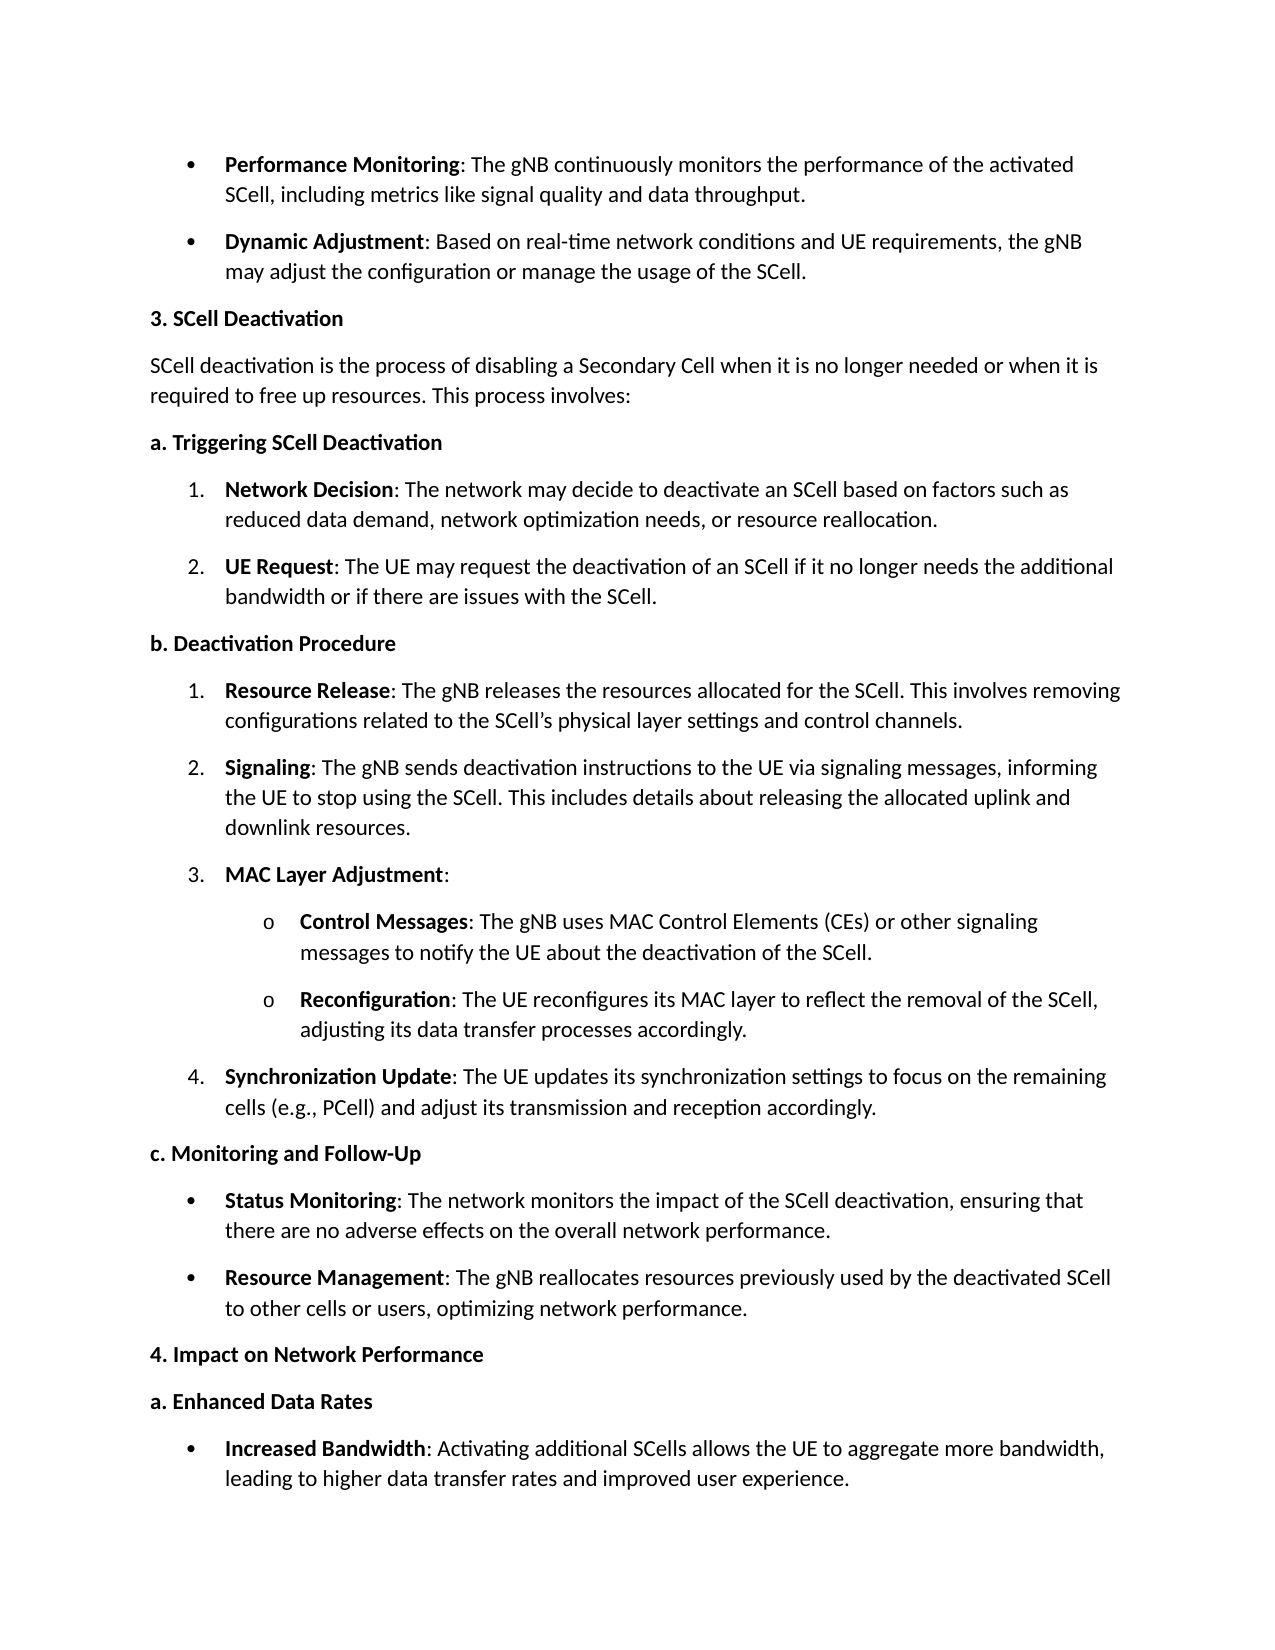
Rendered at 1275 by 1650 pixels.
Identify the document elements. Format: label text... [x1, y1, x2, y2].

list Network Decision: The network may decide to deactivate an SCell based on factors such as reduced data demand, network optimization needs, or resource reallocation. [187, 475, 1125, 533]
text a. Enhanced Data Rates [150, 1387, 1125, 1416]
text 3. SCell Deactivation [150, 304, 1125, 332]
list Resource Management: The gNB reallocates resources previously used by the deactivated SCell to other cells or users, optimizing network performance. [187, 1263, 1125, 1322]
list UE Request: The UE may request the deactivation of an SCell if it no longer needs the additional bandwidth or if there are issues with the SCell. [187, 552, 1125, 610]
list Status Monitoring: The network monitors the impact of the SCell deactivation, ensuring that there are no adverse effects on the overall network performance. [187, 1186, 1125, 1245]
list Resource Release: The gNB releases the resources allocated for the SCell. This involves removing configurations related to the SCell’s physical layer settings and control channels. [187, 676, 1125, 734]
list Signaling: The gNB sends deactivation instructions to the UE via signaling messages, informing the UE to stop using the SCell. This includes details about releasing the allocated uplink and downlink resources. [187, 753, 1125, 842]
list MAC Layer Adjustment: [187, 860, 1125, 888]
text SCell deactivation is the process of disabling a Secondary Cell when it is no longer needed or when it is required to free up resources. This process involves: [150, 351, 1125, 409]
text c. Monitoring and Follow-Up [150, 1139, 1125, 1168]
list Control Messages: The gNB uses MAC Control Elements (CEs) or other signaling messages to notify the UE about the deactivation of the SCell. [262, 907, 1125, 966]
list Reconfiguration: The UE reconfigures its MAC layer to reflect the removal of the SCell, adjusting its data transfer processes accordingly. [262, 985, 1125, 1044]
text b. Deactivation Procedure [150, 629, 1125, 657]
text 4. Impact on Network Performance [150, 1341, 1125, 1369]
text a. Triggering SCell Deactivation [150, 428, 1125, 456]
list Synchronization Update: The UE updates its synchronization settings to focus on the remaining cells (e.g., PCell) and adjust its transmission and reception accordingly. [187, 1062, 1125, 1121]
list Performance Monitoring: The gNB continuously monitors the performance of the activated SCell, including metrics like signal quality and data throughput. [187, 150, 1125, 208]
list Dynamic Adjustment: Based on real-time network conditions and UE requirements, the gNB may adjust the configuration or manage the usage of the SCell. [187, 227, 1125, 285]
list Increased Bandwidth: Activating additional SCells allows the UE to aggregate more bandwidth, leading to higher data transfer rates and improved user experience. [187, 1434, 1125, 1493]
